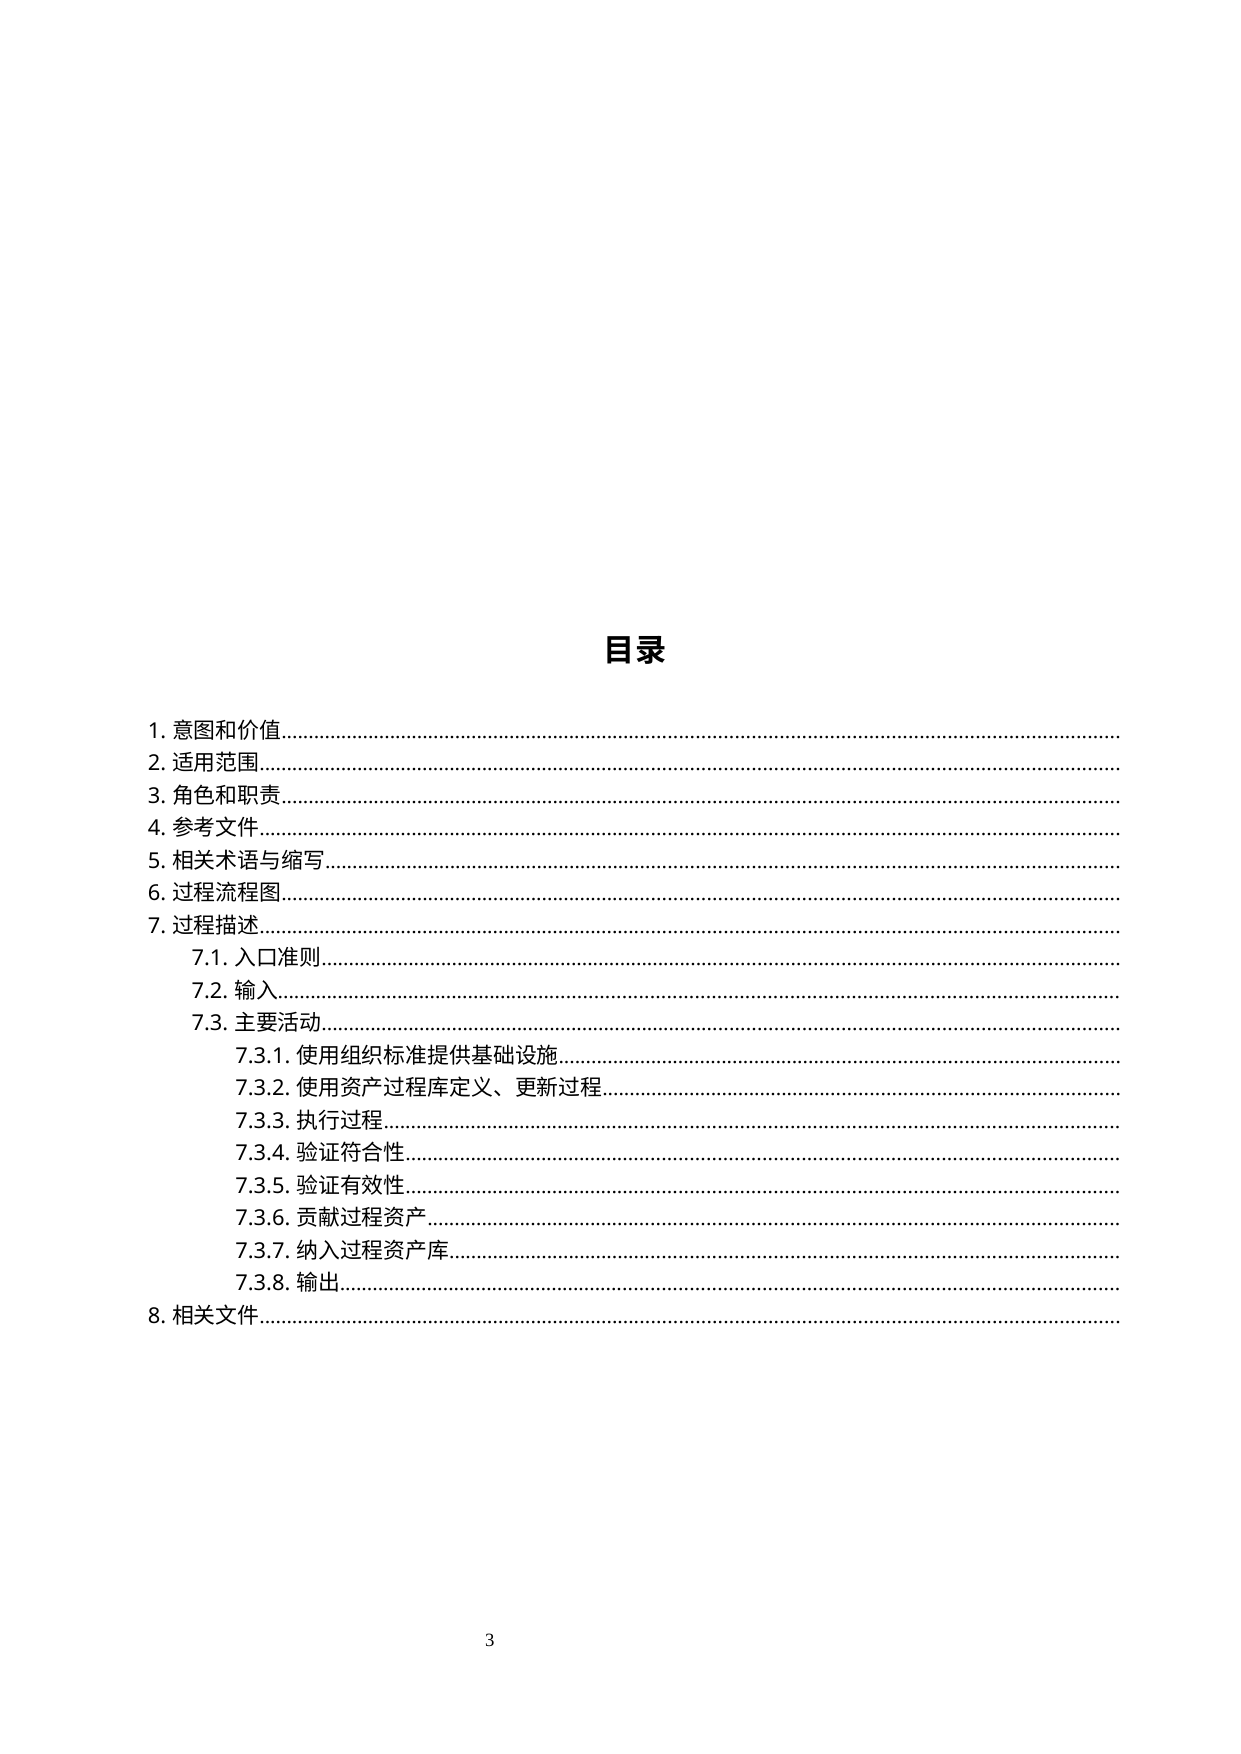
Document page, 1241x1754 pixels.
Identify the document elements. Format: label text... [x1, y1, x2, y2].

text 7.3.4. 验证符合性 [235, 1135, 1122, 1168]
text 6. 过程流程图 [148, 875, 1122, 908]
text 7.1. 入口准则 [191, 940, 1122, 973]
text 7.3.5. 验证有效性 [235, 1168, 1122, 1200]
text 7.3. 主要活动 [191, 1005, 1122, 1038]
text 4. 参考文件 [148, 810, 1122, 843]
text 目录 [148, 615, 1122, 680]
text 3. 角色和职责 [148, 778, 1122, 810]
text 7.2. 输入 [191, 973, 1122, 1005]
text 7.3.1. 使用组织标准提供基础设施 [235, 1038, 1122, 1070]
text 2. 适用范围 [148, 745, 1122, 778]
text 7.3.7. 纳入过程资产库 [235, 1233, 1122, 1265]
text 1. 意图和价值 [148, 713, 1122, 745]
text 5. 相关术语与缩写 [148, 843, 1122, 875]
text 7. 过程描述 [148, 908, 1122, 940]
text 7.3.8. 输出 [235, 1265, 1122, 1298]
text 7.3.6. 贡献过程资产 [235, 1200, 1122, 1233]
text 8. 相关文件 [148, 1298, 1122, 1330]
text 7.3.2. 使用资产过程库定义、更新过程 [235, 1070, 1122, 1103]
text 7.3.3. 执行过程 [235, 1103, 1122, 1135]
